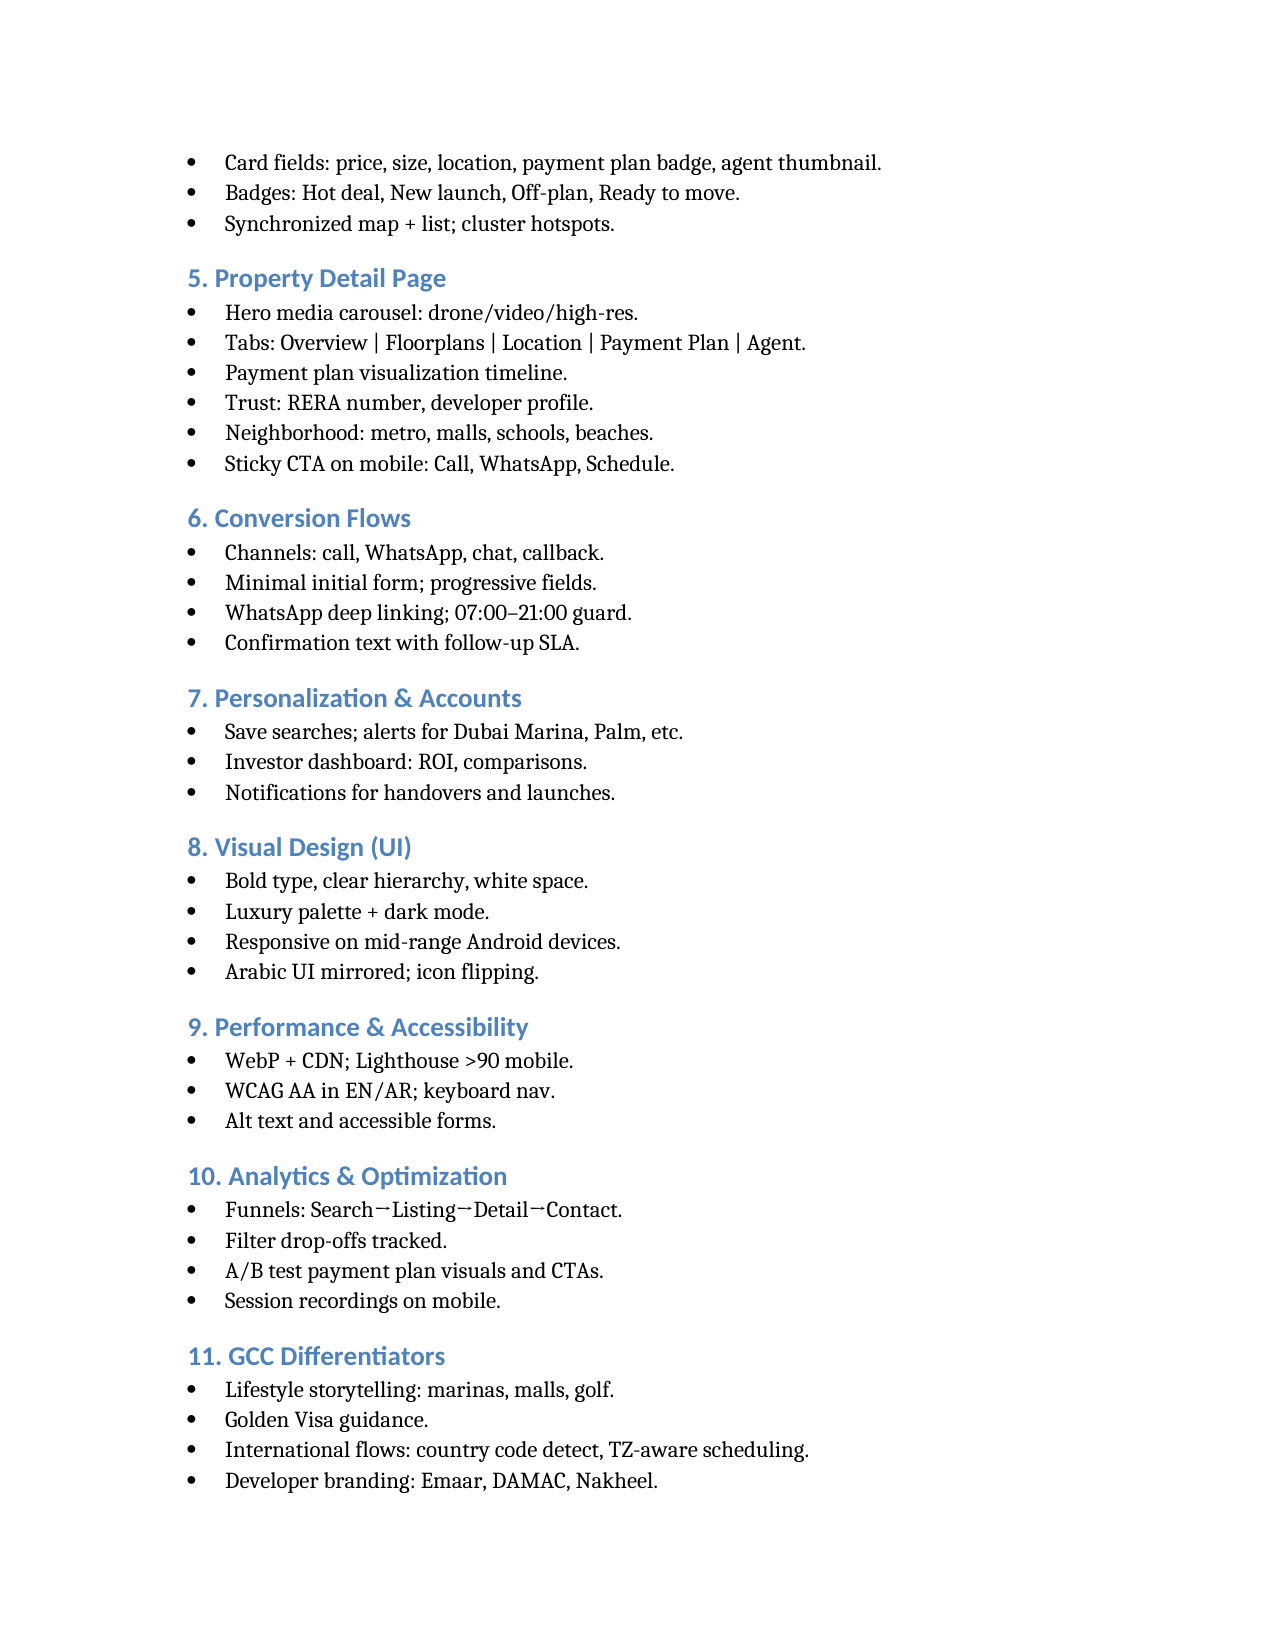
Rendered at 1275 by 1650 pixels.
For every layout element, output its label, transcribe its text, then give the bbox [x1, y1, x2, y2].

list International flows: country code detect, TZ-aware scheduling. [187, 1437, 1087, 1464]
list Neighborhood: metro, malls, schools, beaches. [187, 420, 1087, 447]
list Filter drop-offs tracked. [187, 1227, 1087, 1254]
subtitle 8. Visual Design (UI) [187, 830, 1087, 863]
list WCAG AA in EN/AR; keyboard nav. [187, 1078, 1087, 1104]
subtitle 11. GCC Differentiators [187, 1339, 1087, 1372]
list Minimal initial form; progressive fields. [187, 569, 1087, 596]
list Arabic UI mirrored; icon flipping. [187, 959, 1087, 985]
list Sticky CTA on mobile: Call, WhatsApp, Schedule. [187, 450, 1087, 477]
list Luxury palette + dark mode. [187, 898, 1087, 925]
list Synchronized map + list; cluster hotspots. [187, 210, 1087, 237]
list Session recordings on mobile. [187, 1288, 1087, 1314]
list Bold type, clear hierarchy, white space. [187, 868, 1087, 895]
list Investor dashboard: ROI, comparisons. [187, 749, 1087, 776]
subtitle 9. Performance & Accessibility [187, 1010, 1087, 1043]
list Lifestyle storytelling: marinas, malls, golf. [187, 1377, 1087, 1403]
list Trust: RERA number, developer profile. [187, 390, 1087, 416]
list Golden Visa guidance. [187, 1407, 1087, 1433]
list A/B test payment plan visuals and CTAs. [187, 1258, 1087, 1284]
subtitle 6. Conversion Flows [187, 501, 1087, 534]
list Save searches; alerts for Dubai Marina, Palm, etc. [187, 719, 1087, 745]
list Funnels: Search→Listing→Detail→Contact. [187, 1197, 1087, 1224]
list Notifications for handovers and launches. [187, 779, 1087, 806]
list Card fields: price, size, location, payment plan badge, agent thumbnail. [187, 150, 1087, 176]
list Responsive on mid-range Android devices. [187, 929, 1087, 955]
list Channels: call, WhatsApp, chat, callback. [187, 539, 1087, 566]
list Developer branding: Emaar, DAMAC, Nakheel. [187, 1467, 1087, 1494]
subtitle 10. Analytics & Optimization [187, 1159, 1087, 1192]
list Tabs: Overview | Floorplans | Location | Payment Plan | Agent. [187, 329, 1087, 356]
list WebP + CDN; Lighthouse >90 mobile. [187, 1048, 1087, 1074]
list Hero media carousel: drone/video/high-res. [187, 299, 1087, 326]
list Badges: Hot deal, New launch, Off-plan, Ready to move. [187, 180, 1087, 207]
subtitle 7. Personalization & Accounts [187, 681, 1087, 714]
list Confirmation text with follow-up SLA. [187, 630, 1087, 656]
list WhatsApp deep linking; 07:00–21:00 guard. [187, 600, 1087, 626]
list Payment plan visualization timeline. [187, 360, 1087, 386]
list Alt text and accessible forms. [187, 1108, 1087, 1135]
subtitle 5. Property Detail Page [187, 261, 1087, 294]
